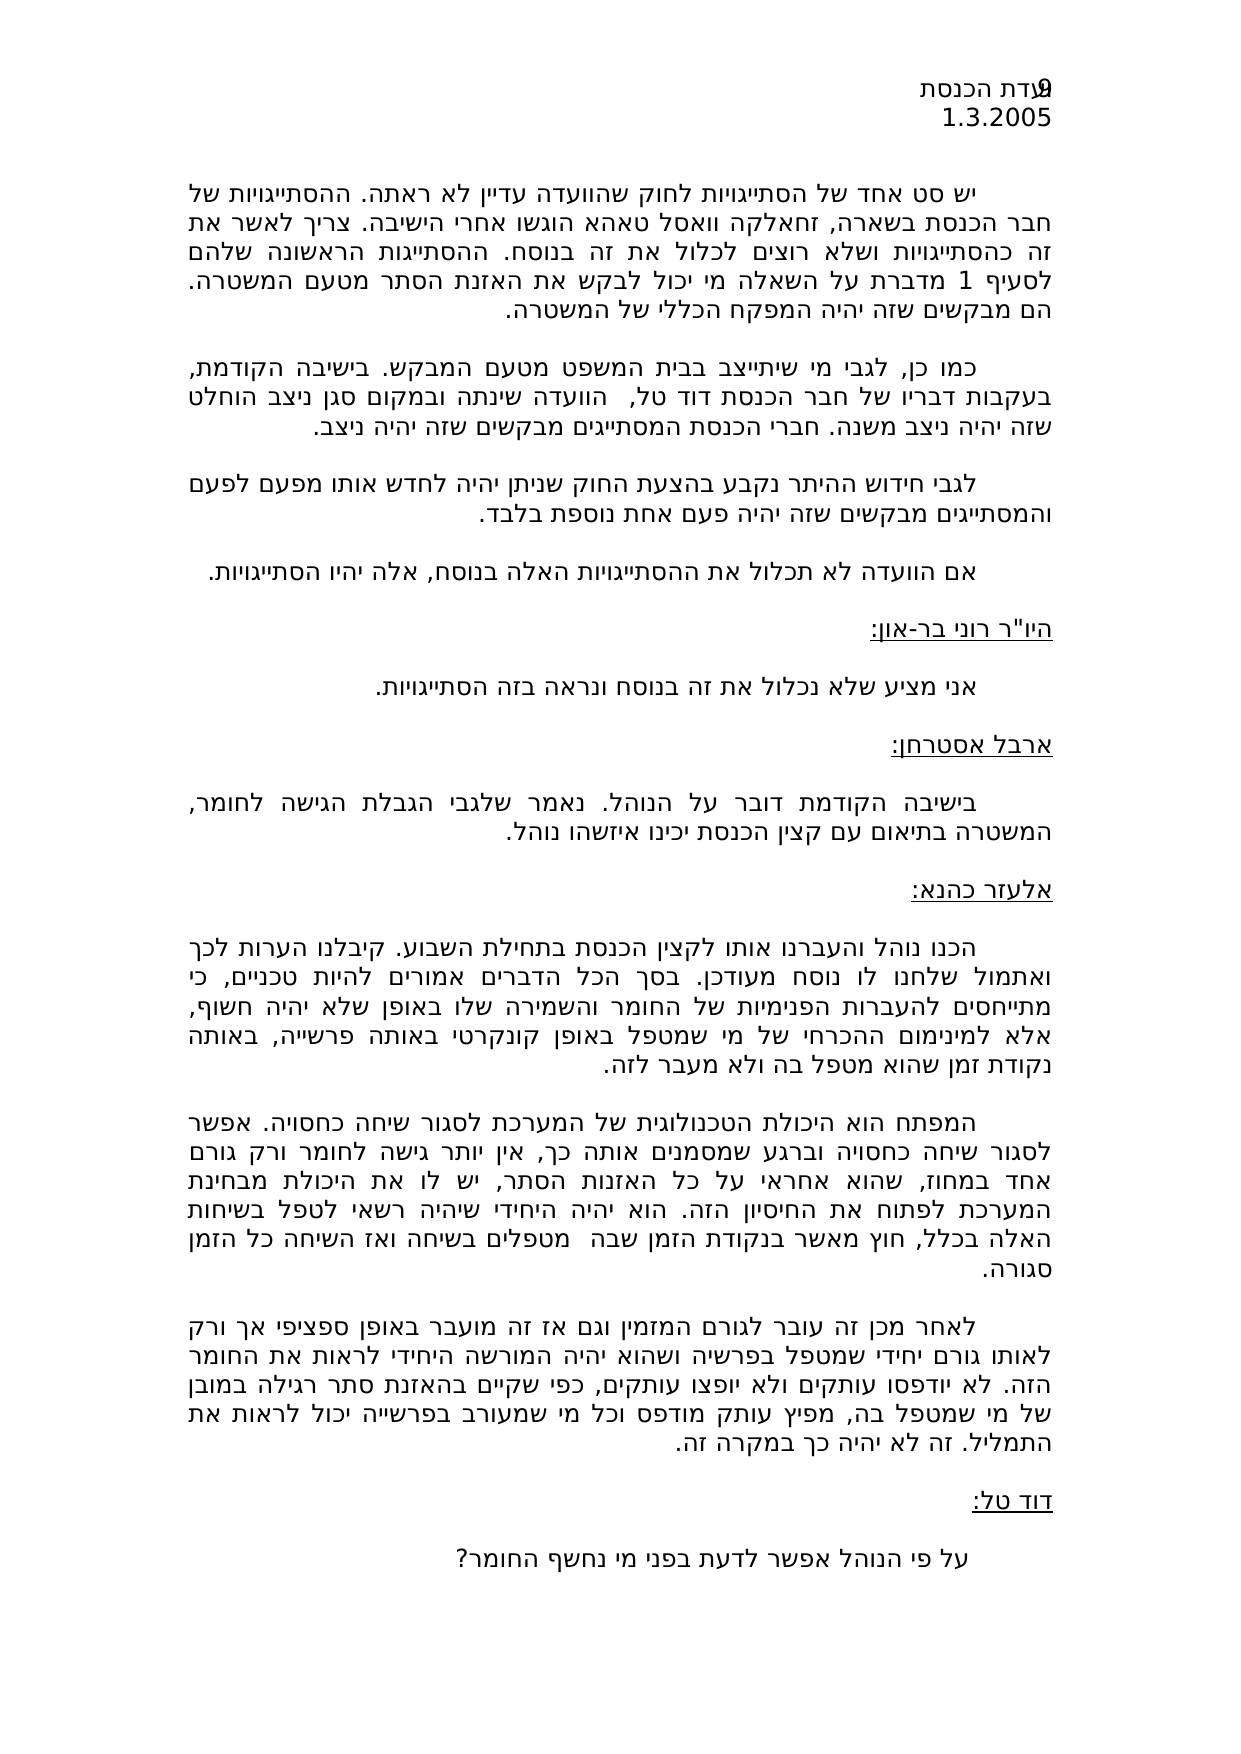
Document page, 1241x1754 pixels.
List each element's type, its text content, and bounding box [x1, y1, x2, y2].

text אם הוועדה לא תכלול את ההסתייגויות האלה בנוסח, אלה יהיו הסתייגויות. [187, 557, 1053, 586]
text הכנו נוהל והעברנו אותו לקצין הכנסת בתחילת השבוע. קיבלנו הערות לכך ואתמול שלחנו לו נוסח מעודכן. בסך הכל הדברים אמורים להיות טכניים, כי מתייחסים להעברות הפנימיות של החומר והשמירה שלו באופן שלא יהיה חשוף, אלא למינימום ההכרחי של מי שמטפל באופן קונקרטי באותה פרשייה, באותה נקודת זמן שהוא מטפל בה ולא מעבר לזה. [187, 933, 1053, 1079]
text היו"ר רוני בר-און: [187, 614, 1053, 644]
text דוד טל: [187, 1486, 1053, 1515]
text אלעזר כהנא: [187, 875, 1053, 904]
text ארבל אסטרחן: [187, 730, 1053, 759]
text על פי הנוהל אפשר לדעת בפני מי נחשף החומר? [187, 1544, 1053, 1573]
text יש סט אחד של הסתייגויות לחוק שהוועדה עדיין לא ראתה. ההסתייגויות של חבר הכנסת בשארה, זחאלקה וואסל טאהא הוגשו אחרי הישיבה. צריך לאשר את זה כהסתייגויות ושלא רוצים לכלול את זה בנוסח. ההסתייגות הראשונה שלהם לסעיף 1 מדברת על השאלה מי יכול לבקש את האזנת הסתר מטעם המשטרה. הם מבקשים שזה יהיה המפקח הכללי של המשטרה. [187, 179, 1053, 324]
text לאחר מכן זה עובר לגורם המזמין וגם אז זה מועבר באופן ספציפי אך ורק לאותו גורם יחידי שמטפל בפרשיה ושהוא יהיה המורשה היחידי לראות את החומר הזה. לא יודפסו עותקים ולא יופצו עותקים, כפי שקיים בהאזנת סתר רגילה במובן של מי שמטפל בה, מפיץ עותק מודפס וכל מי שמעורב בפרשייה יכול לראות את התמליל. זה לא יהיה כך במקרה זה. [187, 1312, 1053, 1457]
text לגבי חידוש ההיתר נקבע בהצעת החוק שניתן יהיה לחדש אותו מפעם לפעם והמסתייגים מבקשים שזה יהיה פעם אחת נוספת בלבד. [187, 469, 1053, 528]
text כמו כן, לגבי מי שיתייצב בבית המשפט מטעם המבקש. בישיבה הקודמת, בעקבות דבריו של חבר הכנסת דוד טל, הוועדה שינתה ובמקום סגן ניצב הוחלט שזה יהיה ניצב משנה. חברי הכנסת המסתייגים מבקשים שזה יהיה ניצב. [187, 353, 1053, 441]
text אני מציע שלא נכלול את זה בנוסח ונראה בזה הסתייגויות. [187, 672, 1053, 702]
text המפתח הוא היכולת הטכנולוגית של המערכת לסגור שיחה כחסויה. אפשר לסגור שיחה כחסויה וברגע שמסמנים אותה כך, אין יותר גישה לחומר ורק גורם אחד במחוז, שהוא אחראי על כל האזנות הסתר, יש לו את היכולת מבחינת המערכת לפתוח את החיסיון הזה. הוא יהיה היחידי שיהיה רשאי לטפל בשיחות האלה בכלל, חוץ מאשר בנקודת הזמן שבה מטפלים בשיחה ואז השיחה כל הזמן סגורה. [187, 1108, 1053, 1283]
text בישיבה הקודמת דובר על הנוהל. נאמר שלגבי הגבלת הגישה לחומר, המשטרה בתיאום עם קצין הכנסת יכינו איזשהו נוהל. [187, 788, 1053, 847]
